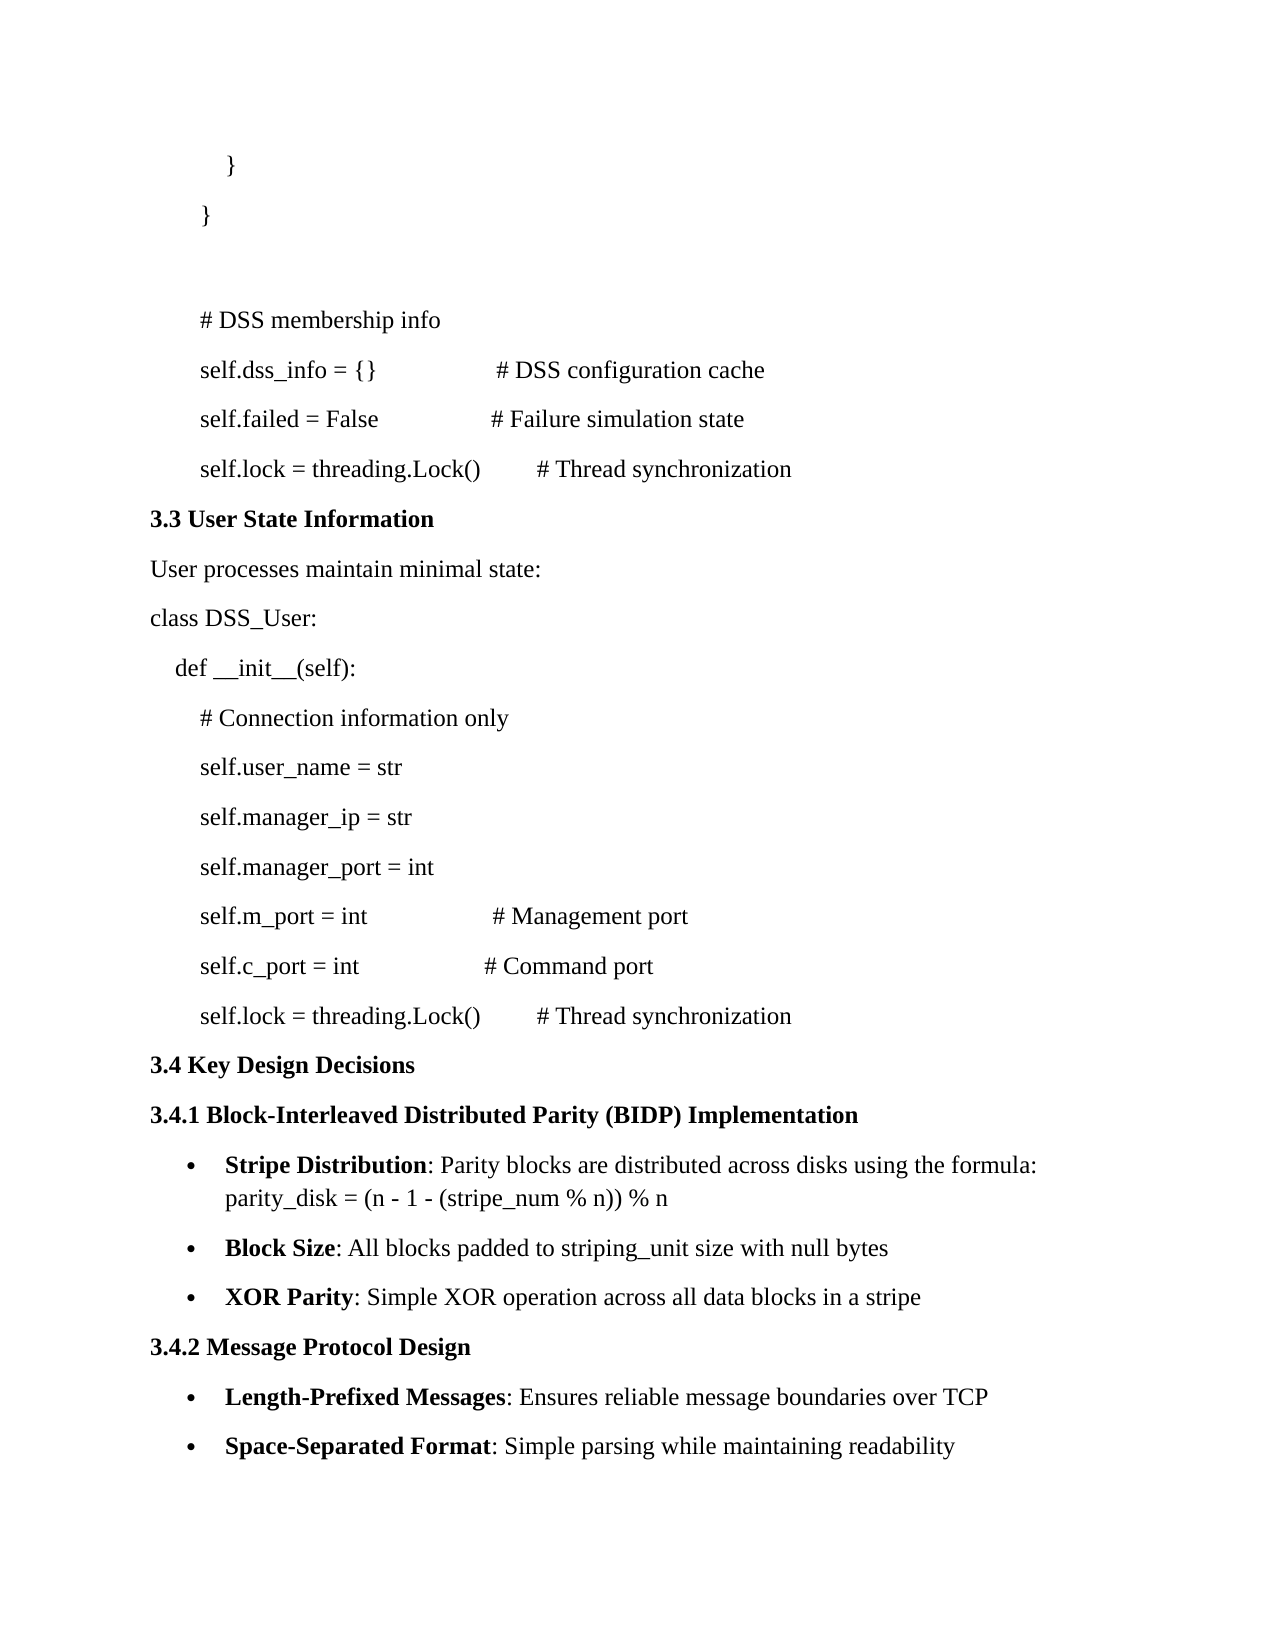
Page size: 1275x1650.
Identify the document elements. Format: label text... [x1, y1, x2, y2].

text self.c_port = int # Command port [150, 951, 1125, 980]
text self.user_name = str [150, 752, 1125, 781]
list XOR Parity: Simple XOR operation across all data blocks in a stripe [187, 1282, 1125, 1311]
text # DSS membership info [150, 305, 1125, 334]
list Length-Prefixed Messages: Ensures reliable message boundaries over TCP [187, 1382, 1125, 1410]
text self.manager_ip = str [150, 802, 1125, 831]
list Block Size: All blocks padded to striping_unit size with null bytes [187, 1233, 1125, 1261]
text class DSS_User: [150, 603, 1125, 632]
text 3.4.2 Message Protocol Design [150, 1332, 1125, 1361]
text self.m_port = int # Management port [150, 901, 1125, 930]
text self.failed = False # Failure simulation state [150, 404, 1125, 433]
list Stripe Distribution: Parity blocks are distributed across disks using the formula: parity_disk = (n - 1 - (stripe_num % n)) % n [187, 1150, 1125, 1212]
text 3.4.1 Block-Interleaved Distributed Parity (BIDP) Implementation [150, 1100, 1125, 1129]
text 3.4 Key Design Decisions [150, 1051, 1125, 1079]
list Space-Separated Format: Simple parsing while maintaining readability [187, 1431, 1125, 1460]
text } [150, 150, 1125, 179]
text self.manager_port = int [150, 852, 1125, 881]
text } [150, 200, 1125, 228]
text 3.3 User State Information [150, 504, 1125, 533]
text User processes maintain minimal state: [150, 554, 1125, 582]
text self.lock = threading.Lock() # Thread synchronization [150, 454, 1125, 483]
text self.lock = threading.Lock() # Thread synchronization [150, 1001, 1125, 1029]
text self.dss_info = {} # DSS configuration cache [150, 355, 1125, 384]
text def __init__(self): [150, 653, 1125, 682]
text # Connection information only [150, 703, 1125, 731]
